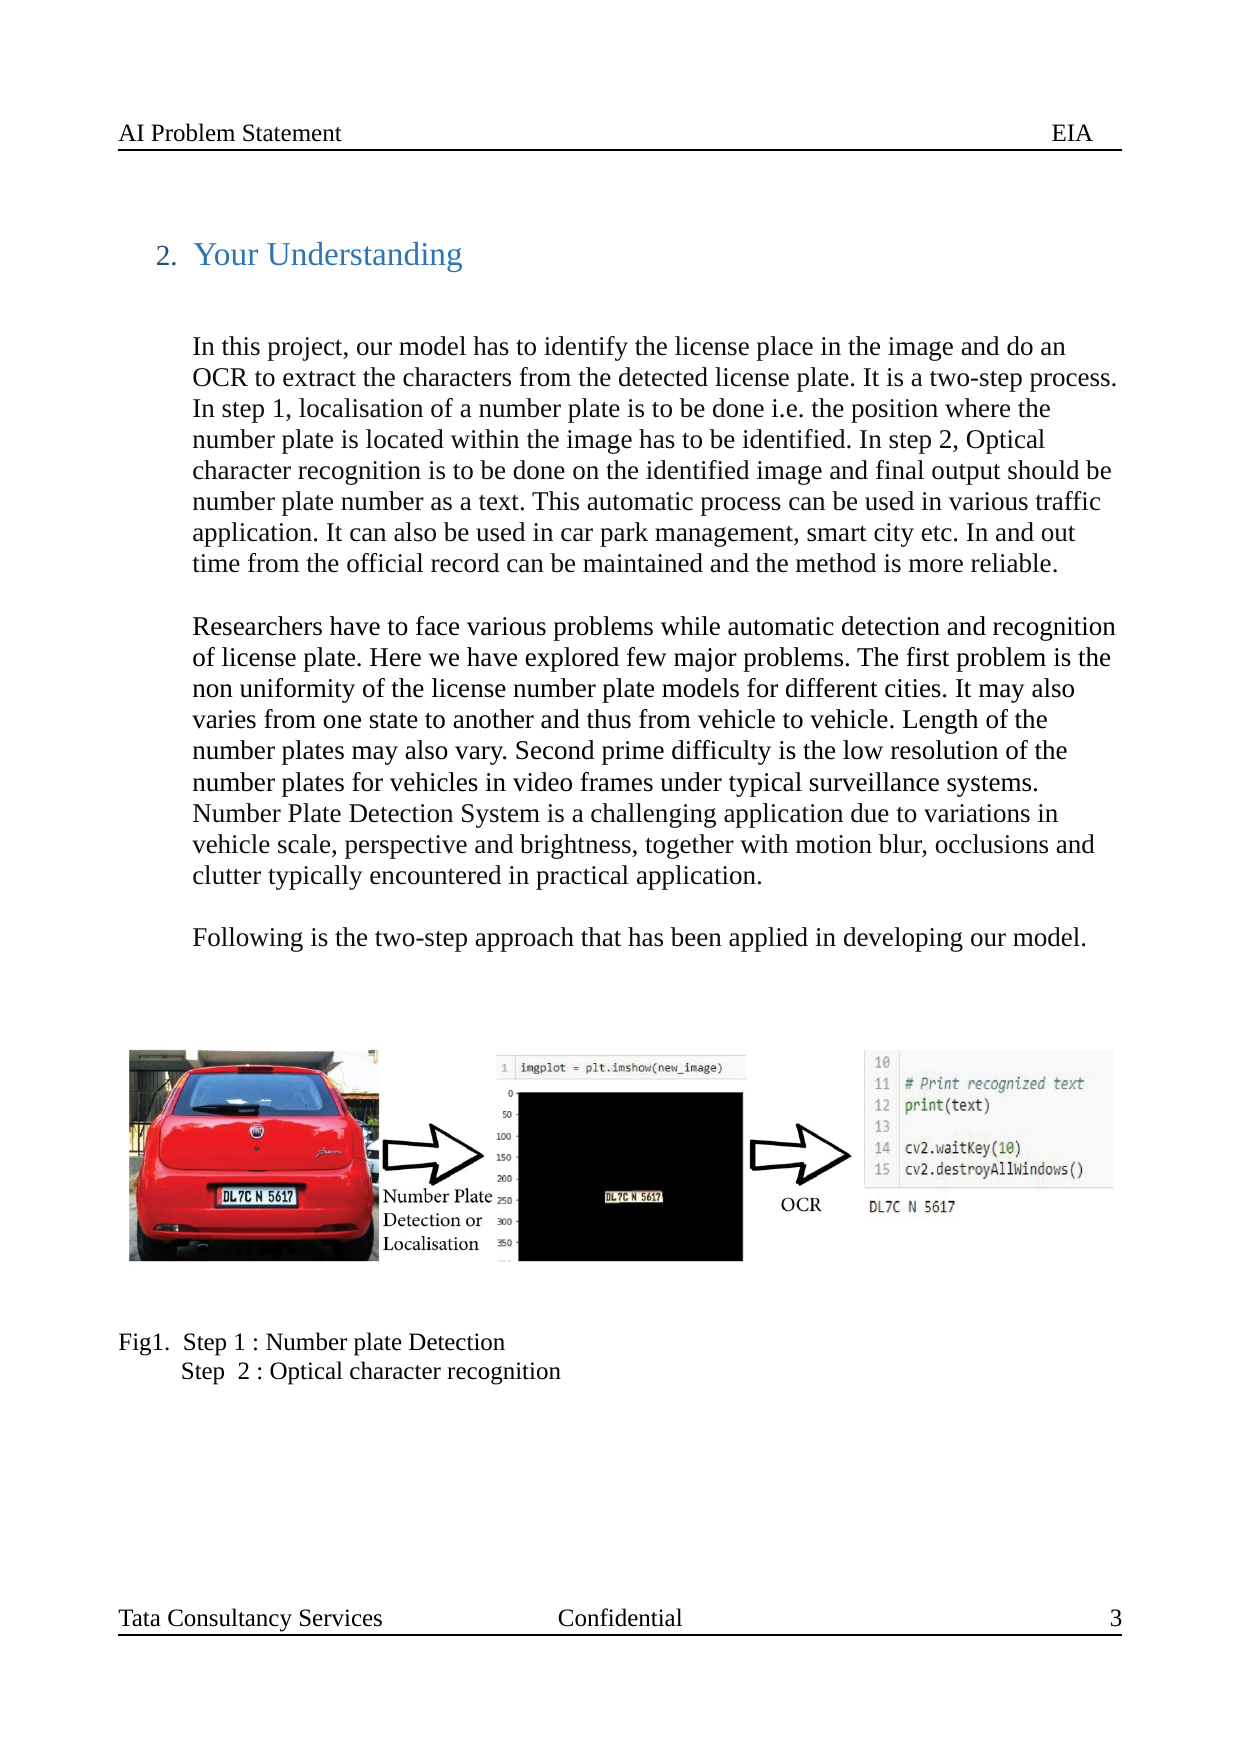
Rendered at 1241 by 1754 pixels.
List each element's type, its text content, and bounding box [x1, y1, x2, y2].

text Researchers have to face various problems while automatic detection and recognition of license plate. Here we have explored few major problems. The first problem is the non uniformity of the license number plate models for different cities. It may also varies from one state to another and thus from vehicle to vehicle. Length of the number plates may also vary. Second prime difficulty is the low resolution of the number plates for vehicles in video frames under typical surveillance systems. [192, 610, 1122, 797]
text Following is the two-step approach that has been applied in developing our model. [192, 921, 1122, 952]
text Fig1. Step 1 : Number plate Detection [118, 1327, 1122, 1356]
text In this project, our model has to identify the license place in the image and do an OCR to extract the characters from the detected license plate. It is a two-step process. In step 1, localisation of a number plate is to be done i.e. the position where the number plate is located within the image has to be identified. In step 2, Optical character recognition is to be done on the identified image and final output should be number plate number as a text. This automatic process can be used in various traffic application. It can also be used in car park management, smart city etc. In and out time from the official record can be maintained and the method is more reliable. [192, 329, 1122, 579]
picture [118, 1041, 1123, 1270]
text Step 2 : Optical character recognition [118, 1356, 1122, 1384]
subtitle Your Understanding [156, 234, 1122, 272]
text Number Plate Detection System is a challenging application due to variations in vehicle scale, perspective and brightness, together with motion blur, occlusions and clutter typically encountered in practical application. [192, 797, 1122, 890]
